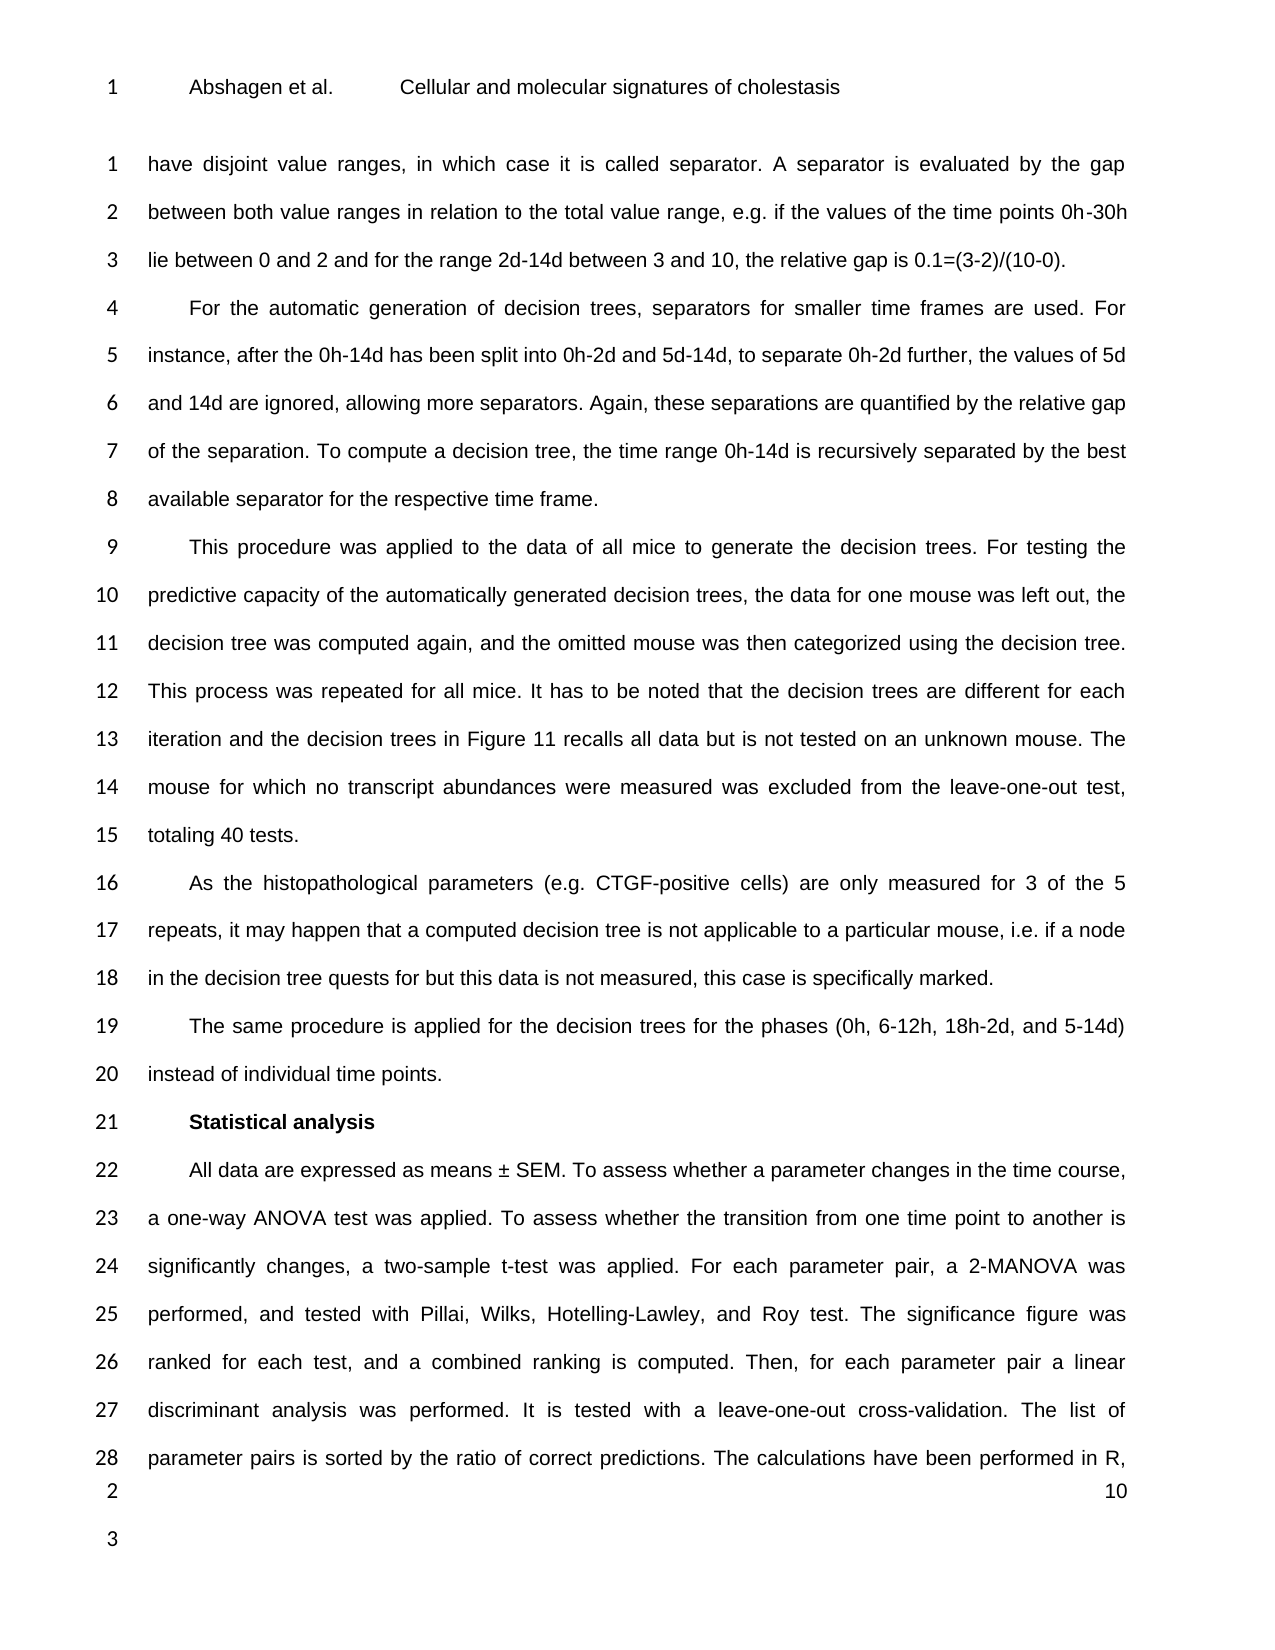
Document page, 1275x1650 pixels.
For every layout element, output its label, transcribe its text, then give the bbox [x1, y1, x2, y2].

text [148, 1158, 1127, 1469]
text As the histopathological parameters (e.g. CTGF-positive cells) are only measured for 3 of the 5 repeats, it may happen that a computed decision tree is not applicable to a particular mouse, i.e. if a node in the decision tree quests for but this data is not measured, this case is specifically marked. [148, 870, 1127, 990]
text This procedure was applied to the data of all mice to generate the decision trees. For testing the predictive capacity of the automatically generated decision trees, the data for one mouse was left out, the decision tree was computed again, and the omitted mouse was then categorized using the decision tree. This process was repeated for all mice. It has to be noted that the decision trees are different for each iteration and the decision trees in Figure 11 recalls all data but is not tested on an unknown mouse. The mouse for which no transcript abundances were measured was excluded from the leave-one-out test, totaling 40 tests. [148, 535, 1127, 846]
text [148, 152, 1127, 271]
text For the automatic generation of decision trees, separators for smaller time frames are used. For instance, after the 0h-14d has been split into 0h-2d and 5d-14d, to separate 0h-2d further, the values of 5d and 14d are ignored, allowing more separators. Again, these separations are quantified by the relative gap of the separation. To compute a decision tree, the time range 0h-14d is recursively separated by the best available separator for the respective time frame. [148, 295, 1127, 511]
text The same procedure is applied for the decision trees for the phases (0h, 6-12h, 18h-2d, and 5-14d) instead of individual time points. [148, 1014, 1127, 1086]
text Statistical analysis [148, 1110, 1127, 1134]
